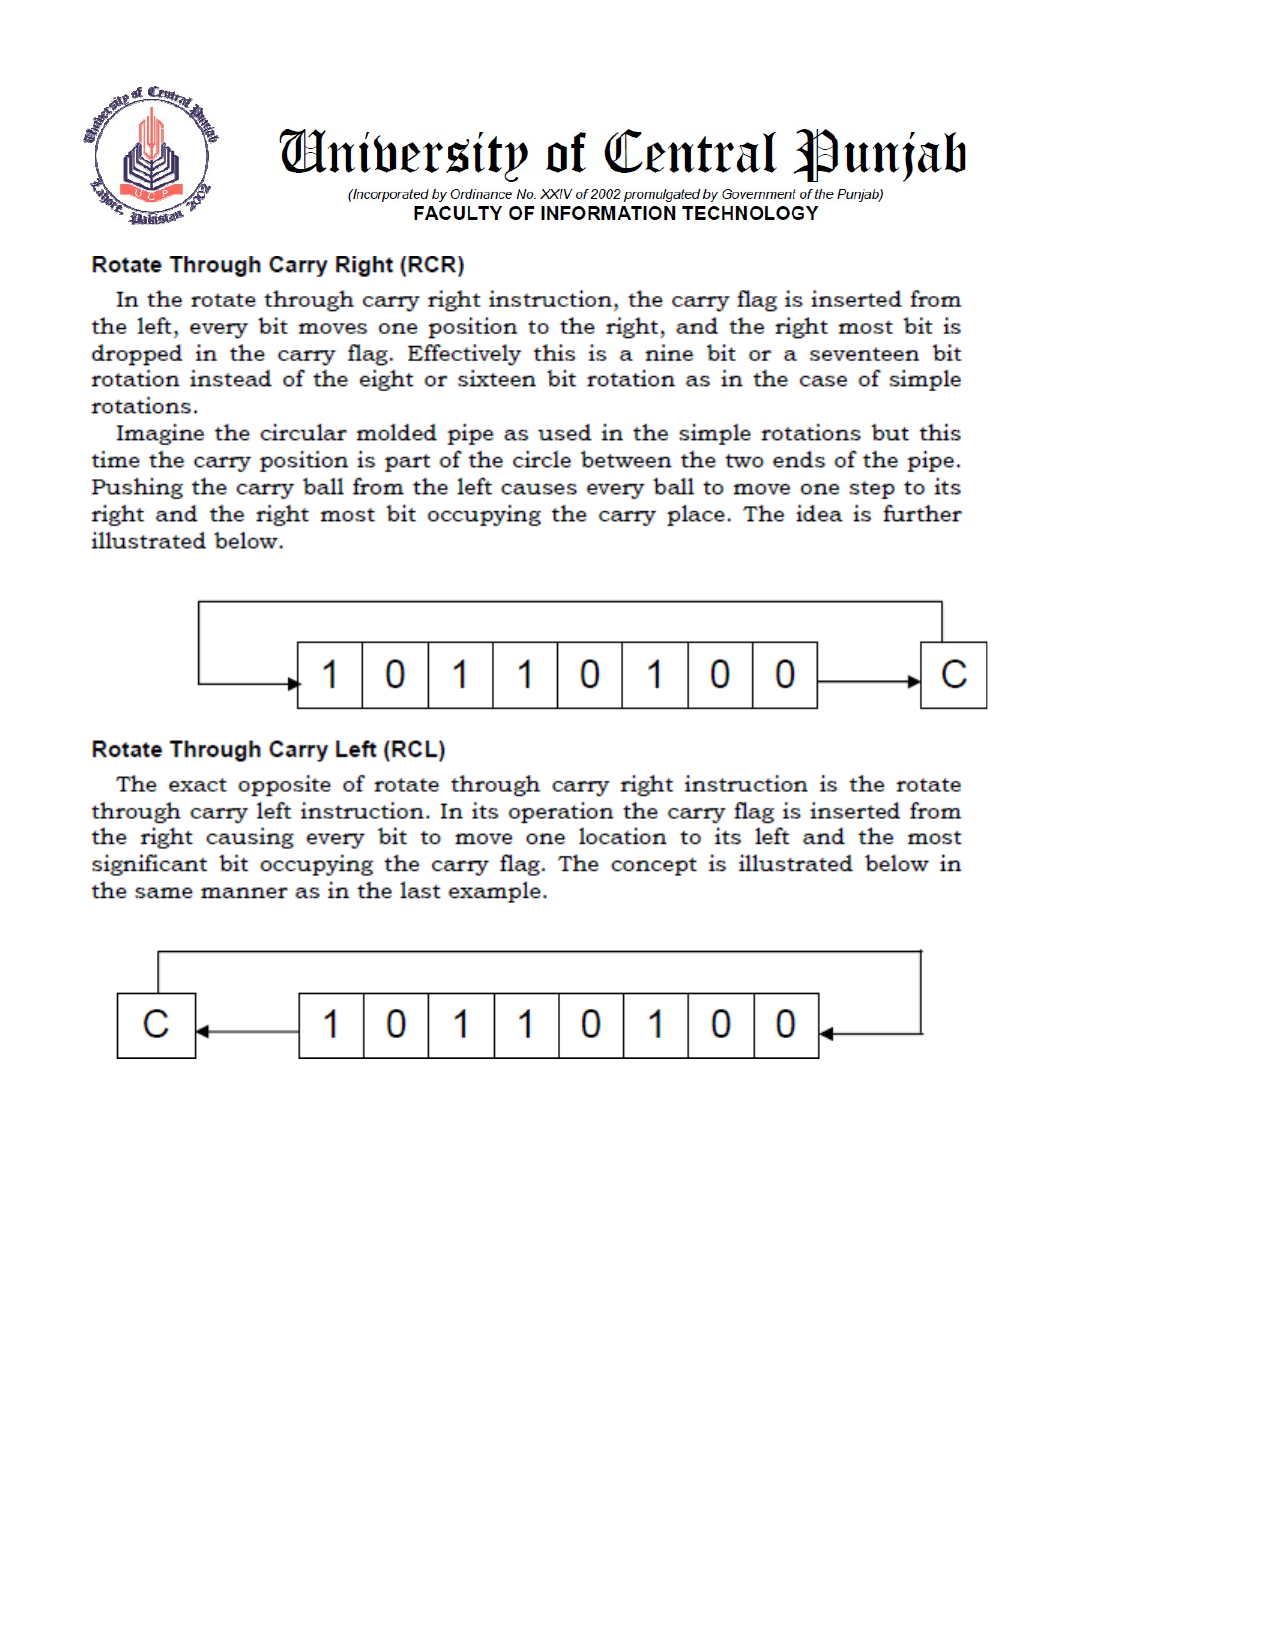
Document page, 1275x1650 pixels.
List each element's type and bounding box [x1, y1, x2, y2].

picture [90, 256, 988, 1059]
picture [83, 86, 966, 225]
